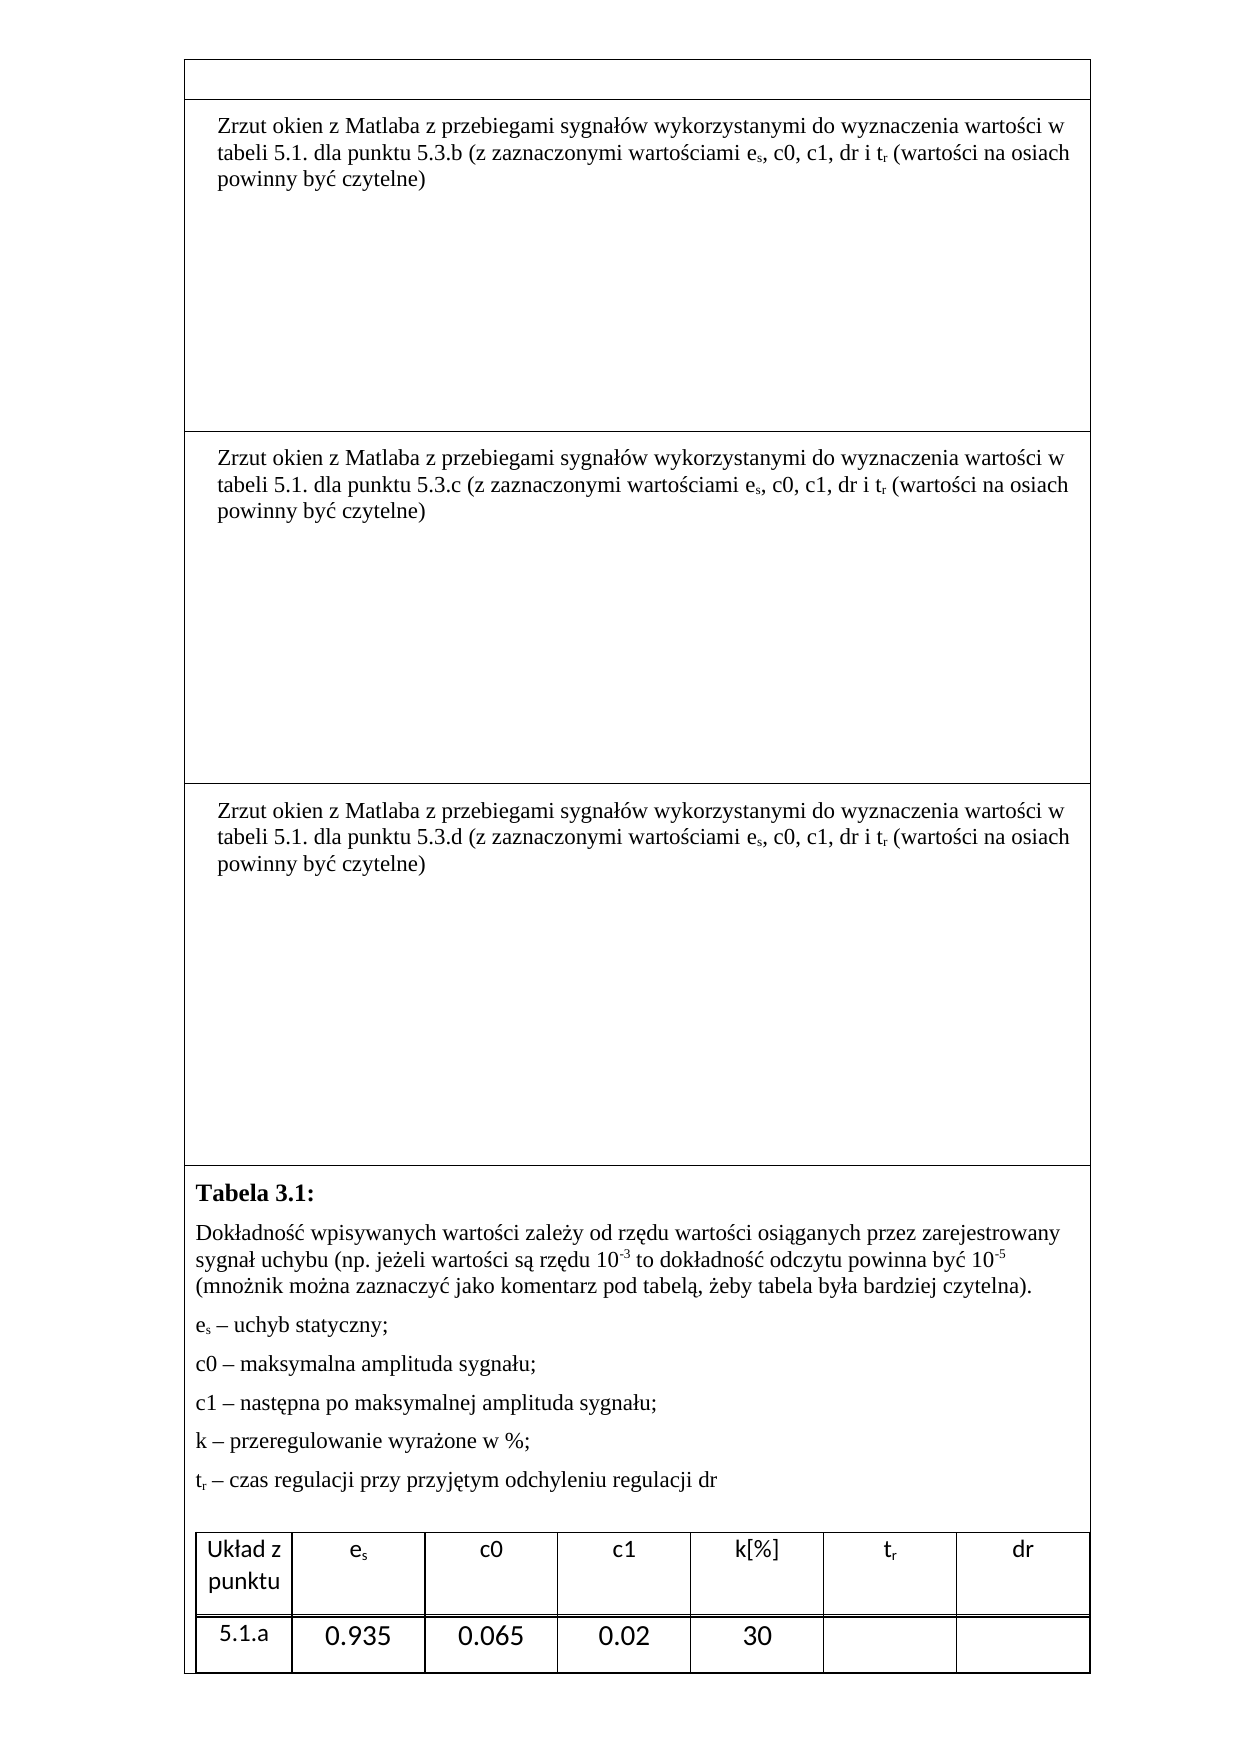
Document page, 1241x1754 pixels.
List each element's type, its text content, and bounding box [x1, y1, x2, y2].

table_cell Zrzut okien z Matlaba z przebiegami sygnałów wykorzystanymi do wyznaczenia wartości w tabeli 5.1. dla punktu 5.3.b (z zaznaczonymi wartościami es, c0, c1, dr i tr (wartości na osiach powinny być czytelne) [185, 100, 1090, 431]
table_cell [185, 60, 1090, 99]
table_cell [185, 1166, 1090, 1673]
table_cell Zrzut okien z Matlaba z przebiegami sygnałów wykorzystanymi do wyznaczenia wartości w tabeli 5.1. dla punktu 5.3.c (z zaznaczonymi wartościami es, c0, c1, dr i tr (wartości na osiach powinny być czytelne) [185, 432, 1090, 783]
table_cell Zrzut okien z Matlaba z przebiegami sygnałów wykorzystanymi do wyznaczenia wartości w tabeli 5.1. dla punktu 5.3.d (z zaznaczonymi wartościami es, c0, c1, dr i tr (wartości na osiach powinny być czytelne) [185, 784, 1090, 1165]
